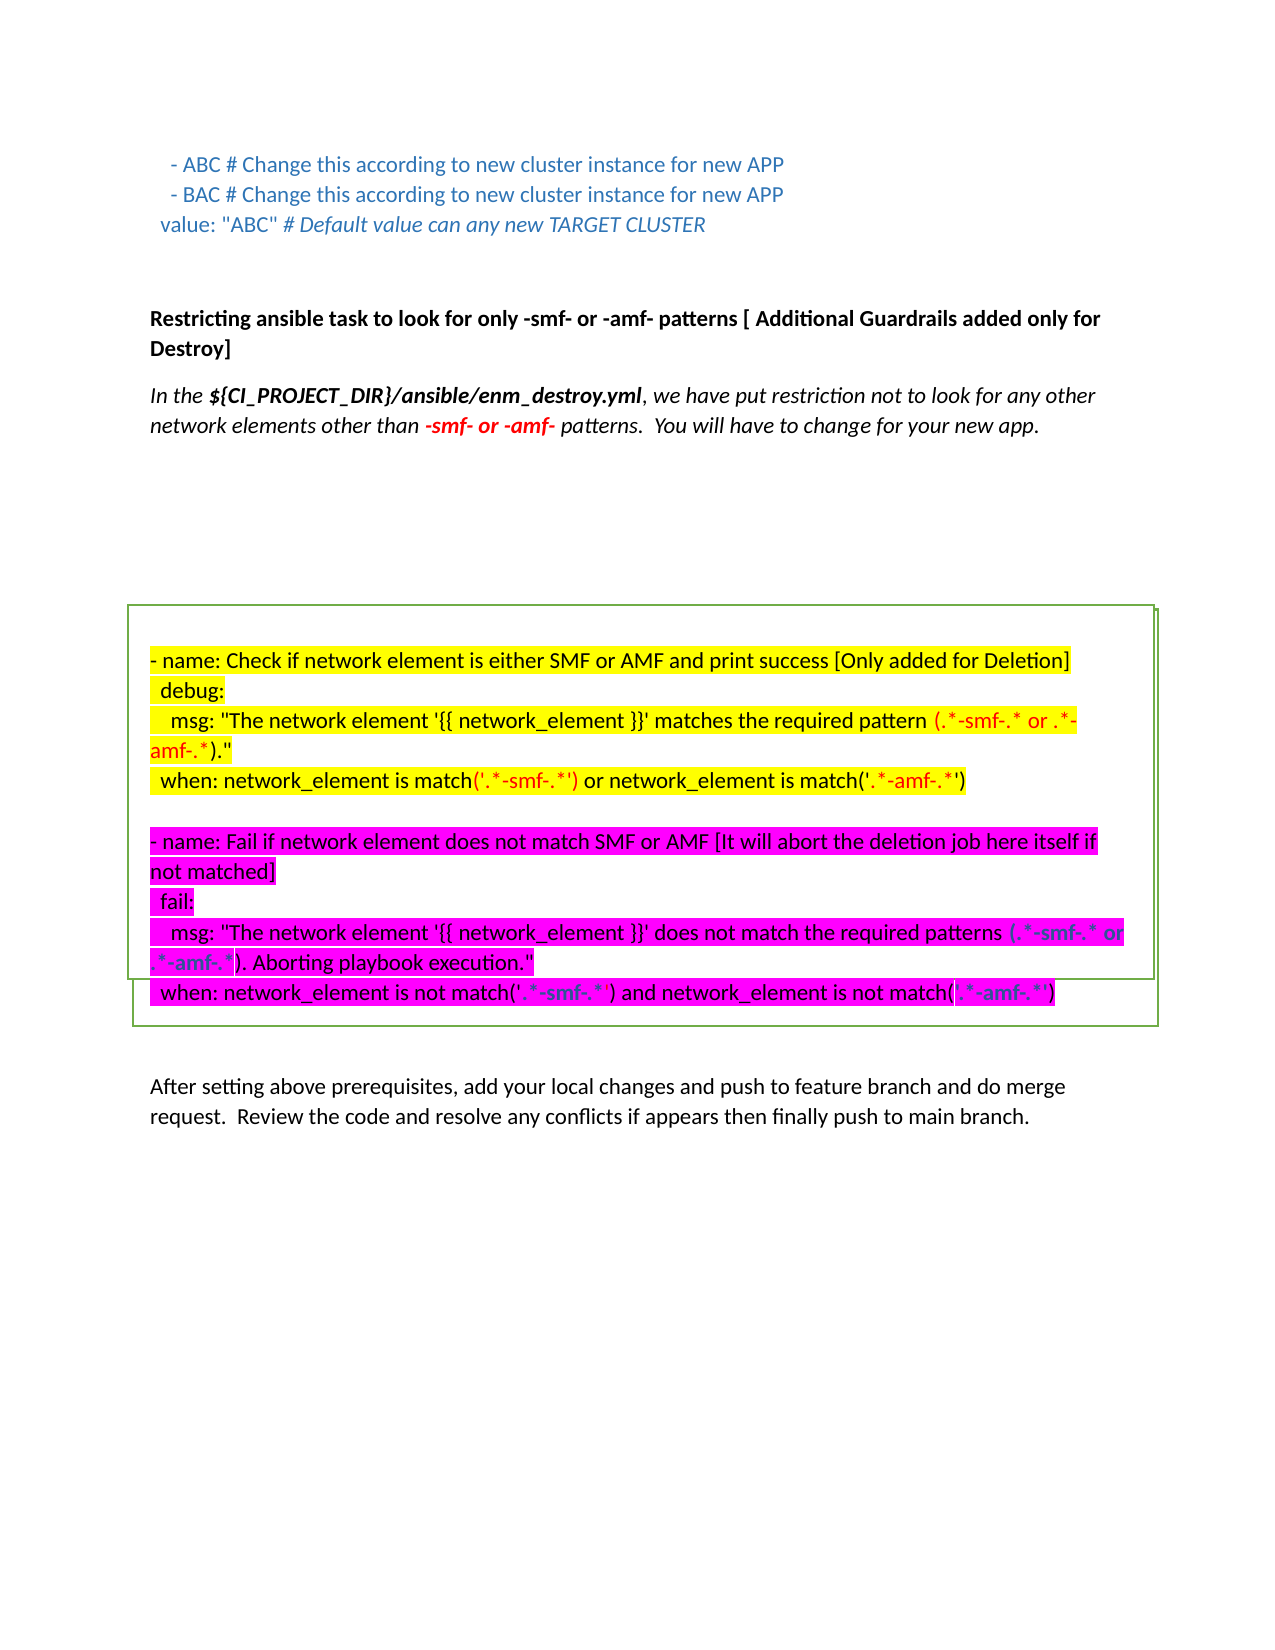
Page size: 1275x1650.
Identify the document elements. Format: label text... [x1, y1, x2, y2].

text In the ${CI_PROJECT_DIR}/ansible/enm_destroy.yml, we have put restriction not to look for any other network elements other than -smf- or -amf- patterns. You will have to change for your new app. [150, 381, 1125, 439]
text - name: Check if network element is either SMF or AMF and print success [Only added for Deletion] debug: msg: "The network element '{{ network_element }}' matches the required pattern (.*-smf-.* or .*-amf-.*)." when: network_element is match('.*-smf-.*') or network_element is match('.*-amf-.*') - name: Fail if network element does not match SMF or AMF [It will abort the deletion job here itself if not matched] fail: msg: "The network element '{{ network_element }}' does not match the required patterns (.*-smf-.* or .*-amf-.*). Aborting playbook execution." when: network_element is not match('.*-smf-.*') and network_element is not match('.*-amf-.*') [150, 646, 1125, 1006]
text After setting above prerequisites, add your local changes and push to feature branch and do merge request. Review the code and resolve any conflicts if appears then finally push to main branch. [150, 1072, 1125, 1130]
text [150, 150, 1125, 238]
text Restricting ansible task to look for only -smf- or -amf- patterns [ Additional Guardrails added only for Destroy] [150, 304, 1125, 362]
